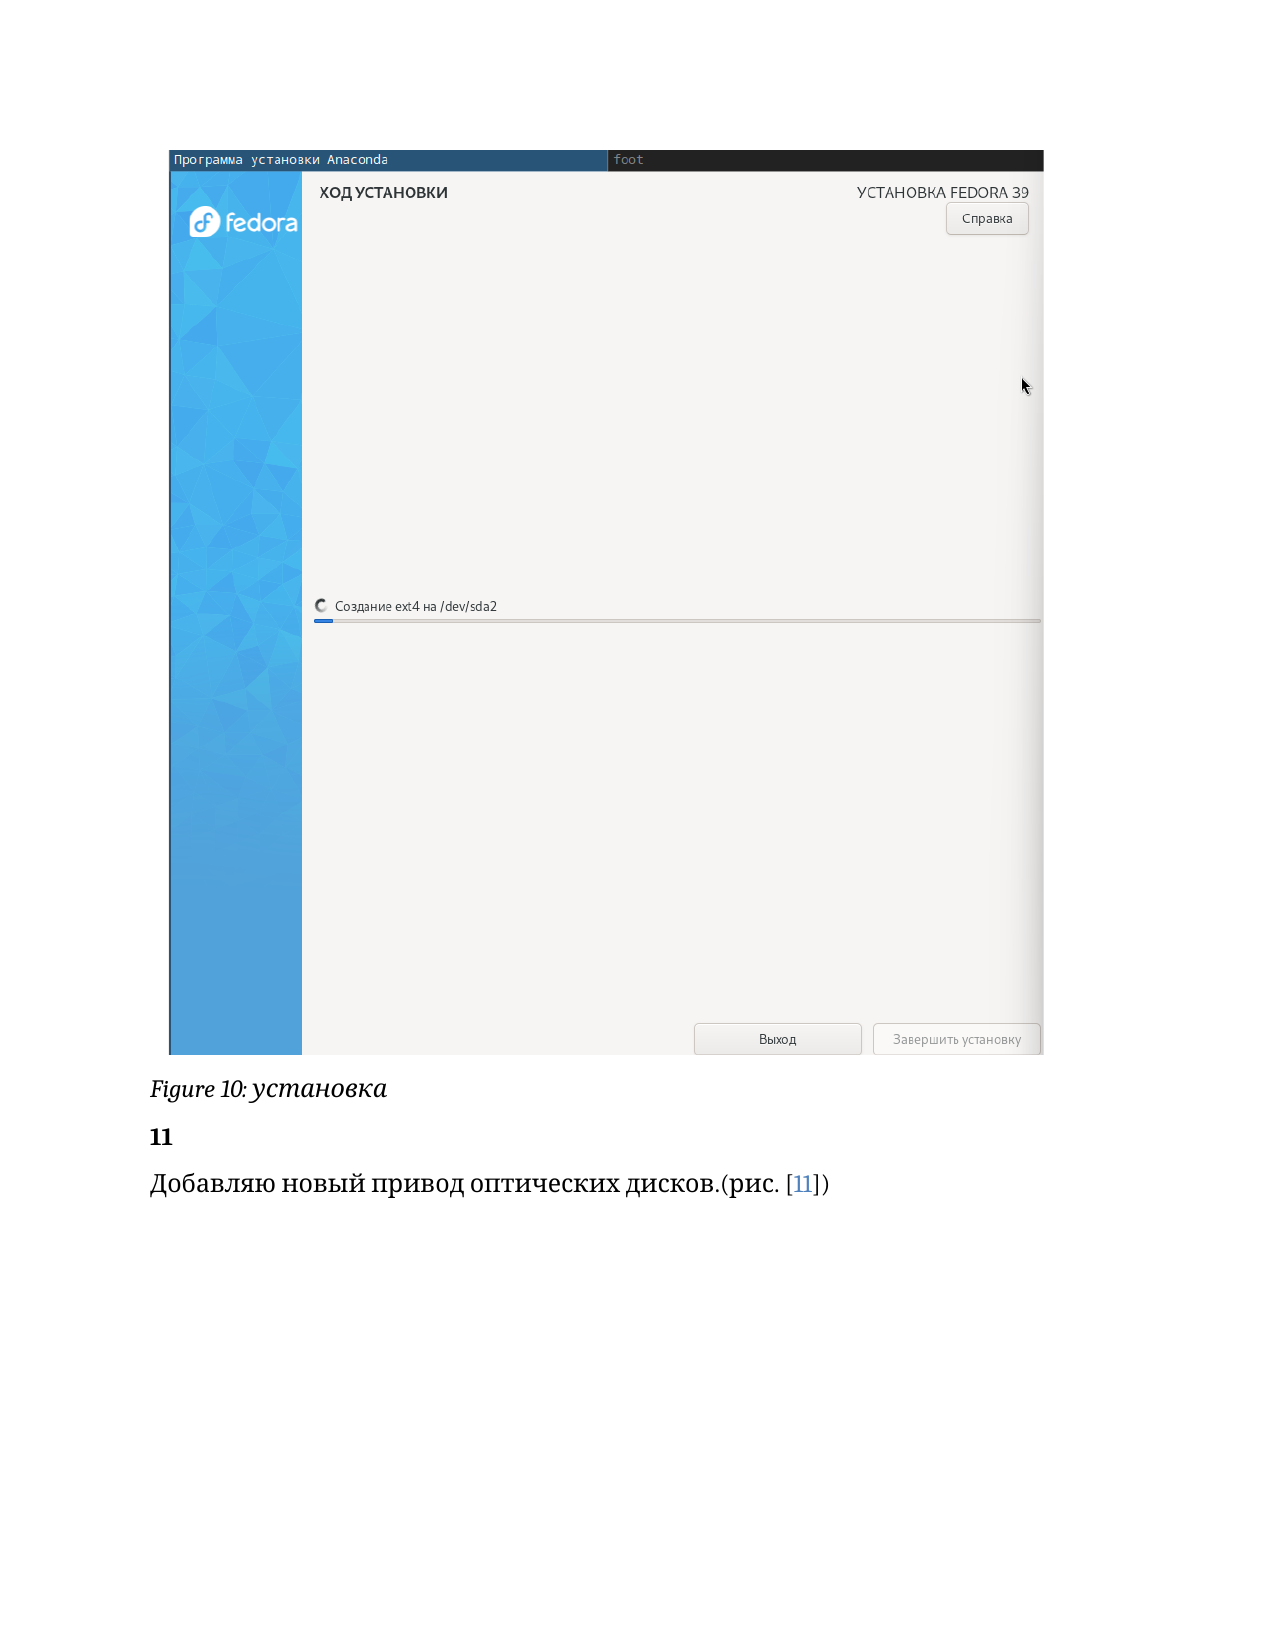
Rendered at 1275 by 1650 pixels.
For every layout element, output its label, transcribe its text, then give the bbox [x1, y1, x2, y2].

text Добавляю новый привод оптических дисков.(рис. [11]) [150, 1170, 1125, 1199]
picture [168, 150, 1044, 1055]
text 11 [150, 1123, 1125, 1152]
text Figure 10: установка [150, 1075, 1125, 1104]
